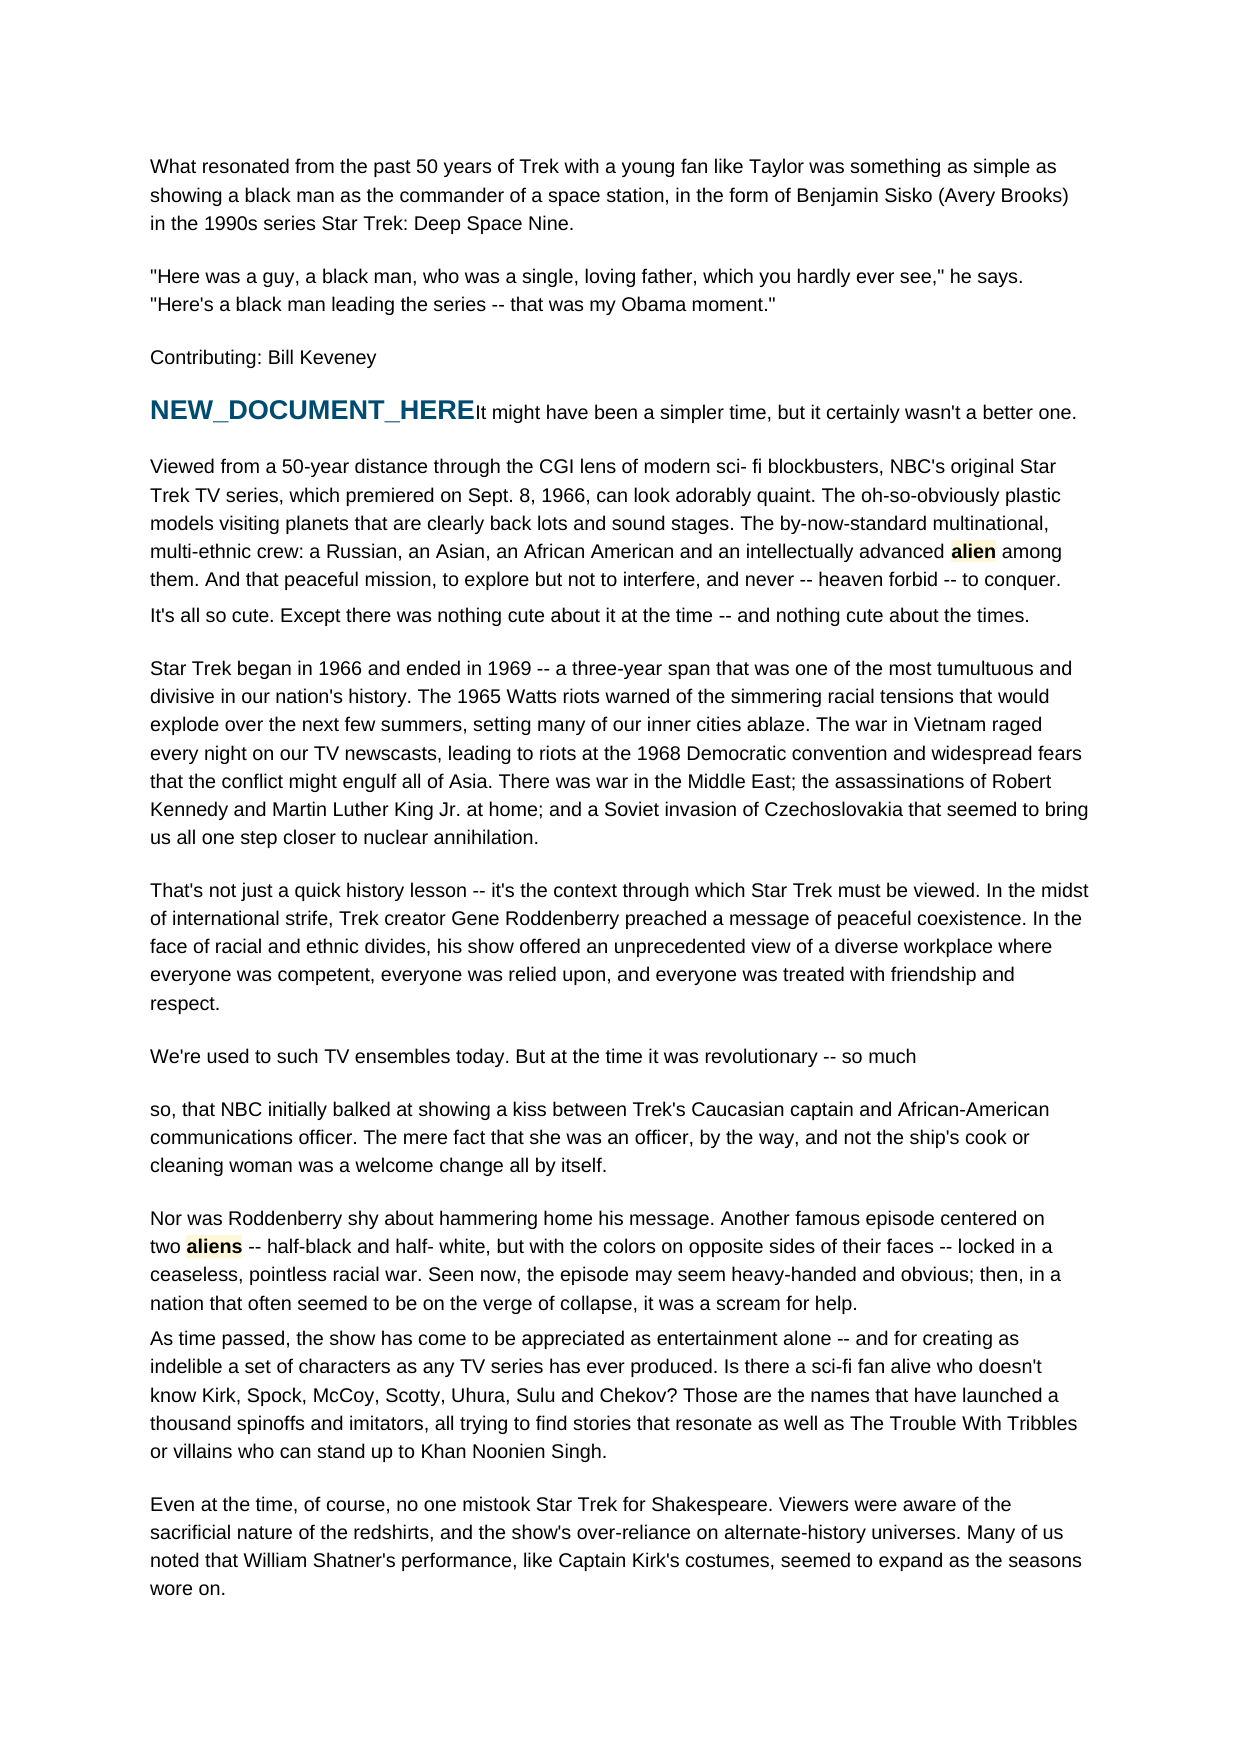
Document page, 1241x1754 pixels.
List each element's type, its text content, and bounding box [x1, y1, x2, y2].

text "Here was a guy, a black man, who was a single, loving father, which you hardly ever see," he says. "Here's a black man leading the series -- that was my Obama moment." [150, 259, 1090, 316]
text Contributing: Bill Keveney [150, 341, 1090, 369]
text Viewed from a 50-year distance through the CGI lens of modern sci- fi blockbusters, NBC's original Star Trek TV series, which premiered on Sept. 8, 1966, can look adorably quaint. The oh-so-obviously plastic models visiting planets that are clearly back lots and sound stages. The by-now-standard multinational, multi-ethnic crew: a Russian, an Asian, an African American and an intellectually advanced alien among them. And that peaceful mission, to explore but not to interfere, and never -- heaven forbid -- to conquer. [150, 450, 1090, 591]
text What resonated from the past 50 years of Trek with a young fan like Taylor was something as simple as showing a black man as the commander of a space station, in the form of Benjamin Sisko (Avery Brooks) in the 1990s series Star Trek: Deep Space Nine. [150, 150, 1090, 234]
text It's all so cute. Except there was nothing cute about it at the time -- and nothing cute about the times. [150, 598, 1090, 627]
text so, that NBC initially balked at showing a kiss between Trek's Caucasian captain and African-American communications officer. The mere fact that she was an officer, by the way, and not the ship's cook or cleaning woman was a welcome change all by itself. [150, 1092, 1090, 1177]
text That's not just a quick history lesson -- it's the context through which Star Trek must be viewed. In the midst of international strife, Trek creator Gene Roddenberry preached a message of peaceful coexistence. In the face of racial and ethnic divides, his show offered an unprecedented view of a diverse workplace where everyone was competent, everyone was relied upon, and everyone was treated with friendship and respect. [150, 873, 1090, 1014]
text We're used to such TV ensembles today. But at the time it was revolutionary -- so much [150, 1039, 1090, 1067]
text Star Trek began in 1966 and ended in 1969 -- a three-year span that was one of the most tumultuous and divisive in our nation's history. The 1965 Watts riots warned of the simmering racial tensions that would explode over the next few summers, setting many of our inner cities ablaze. The war in Vietnam raged every night on our TV newscasts, leading to riots at the 1968 Democratic convention and widespread fears that the conflict might engulf all of Asia. There was war in the Middle East; the assassinations of Robert Kennedy and Martin Luther King Jr. at home; and a Soviet invasion of Czechoslovakia that seemed to bring us all one step closer to nuclear annihilation. [150, 652, 1090, 848]
text NEW_DOCUMENT_HEREIt might have been a simpler time, but it certainly wasn't a better one. [150, 394, 1090, 425]
text As time passed, the show has come to be appreciated as entertainment alone -- and for creating as indelible a set of characters as any TV series has ever produced. Is there a sci-fi fan alive who doesn't know Kirk, Spock, McCoy, Scotty, Uhura, Sulu and Chekov? Those are the names that have launched a thousand spinoffs and imitators, all trying to find stories that resonate as well as The Trouble With Tribbles or villains who can stand up to Khan Noonien Singh. [150, 1322, 1090, 1462]
text Even at the time, of course, no one mistook Star Trek for Shakespeare. Viewers were aware of the sacrificial nature of the redshirts, and the show's over-reliance on alternate-history universes. Many of us noted that William Shatner's performance, like Captain Kirk's costumes, seemed to expand as the seasons wore on. [150, 1487, 1090, 1600]
text Nor was Roddenberry shy about hammering home his message. Another famous episode centered on two aliens -- half-black and half- white, but with the colors on opposite sides of their faces -- locked in a ceaseless, pointless racial war. Seen now, the episode may seem heavy-handed and obvious; then, in a nation that often seemed to be on the verge of collapse, it was a scream for help. [150, 1202, 1090, 1314]
